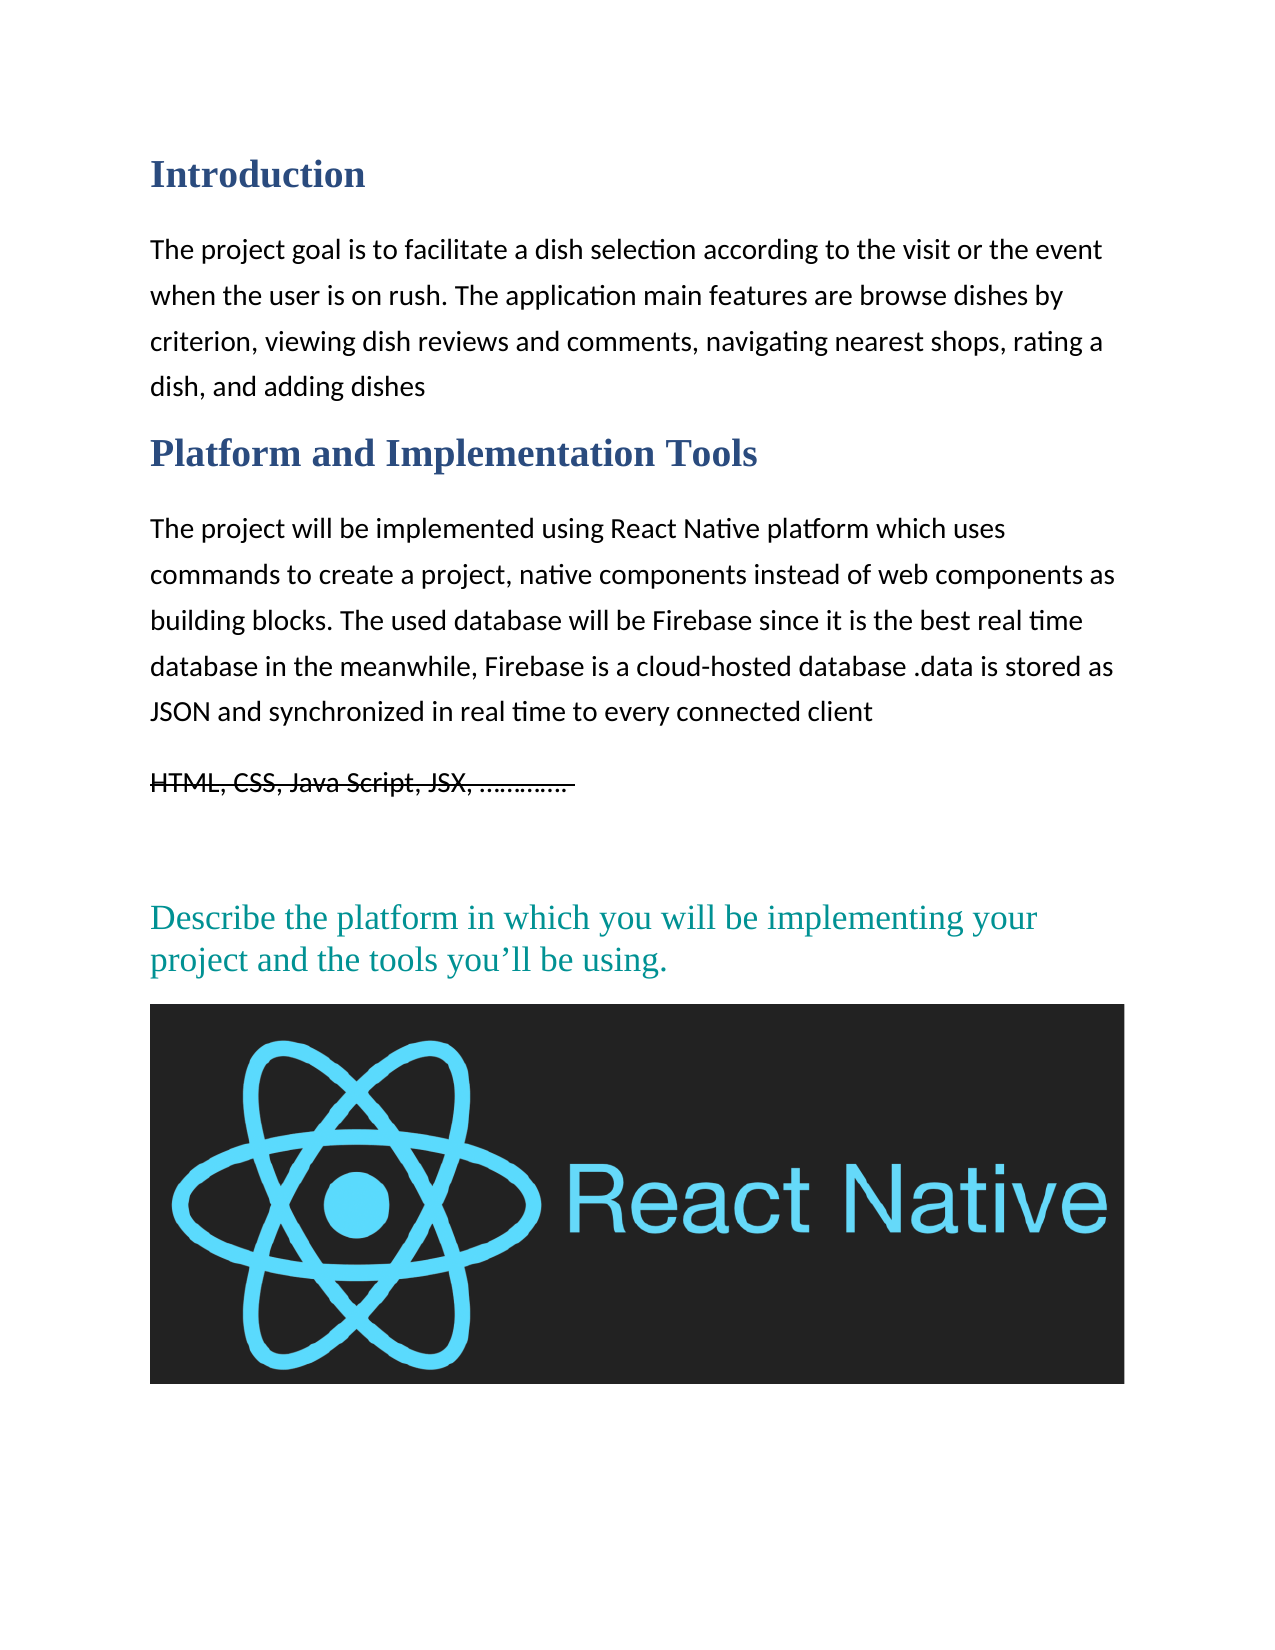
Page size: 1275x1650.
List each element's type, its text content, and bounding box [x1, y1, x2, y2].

text The project goal is to facilitate a dish selection according to the visit or the event when the user is on rush. The application main features are browse dishes by criterion, viewing dish reviews and comments, navigating nearest shops, rating a dish, and adding dishes [150, 221, 1125, 404]
text HTML, CSS, Java Script, JSX, …………. [150, 754, 1125, 800]
text Introduction [150, 150, 1125, 196]
text Describe the platform in which you will be implementing your project and the tools you’ll be using. [150, 896, 1125, 979]
picture [150, 1004, 1125, 1384]
text The project will be implemented using React Native platform which uses commands to create a project, native components instead of web components as building blocks. The used database will be Firebase since it is the best real time database in the meanwhile, Firebase is a cloud-hosted database .data is stored as JSON and synchronized in real time to every connected client [150, 500, 1125, 729]
text Platform and Implementation Tools [150, 429, 1125, 475]
